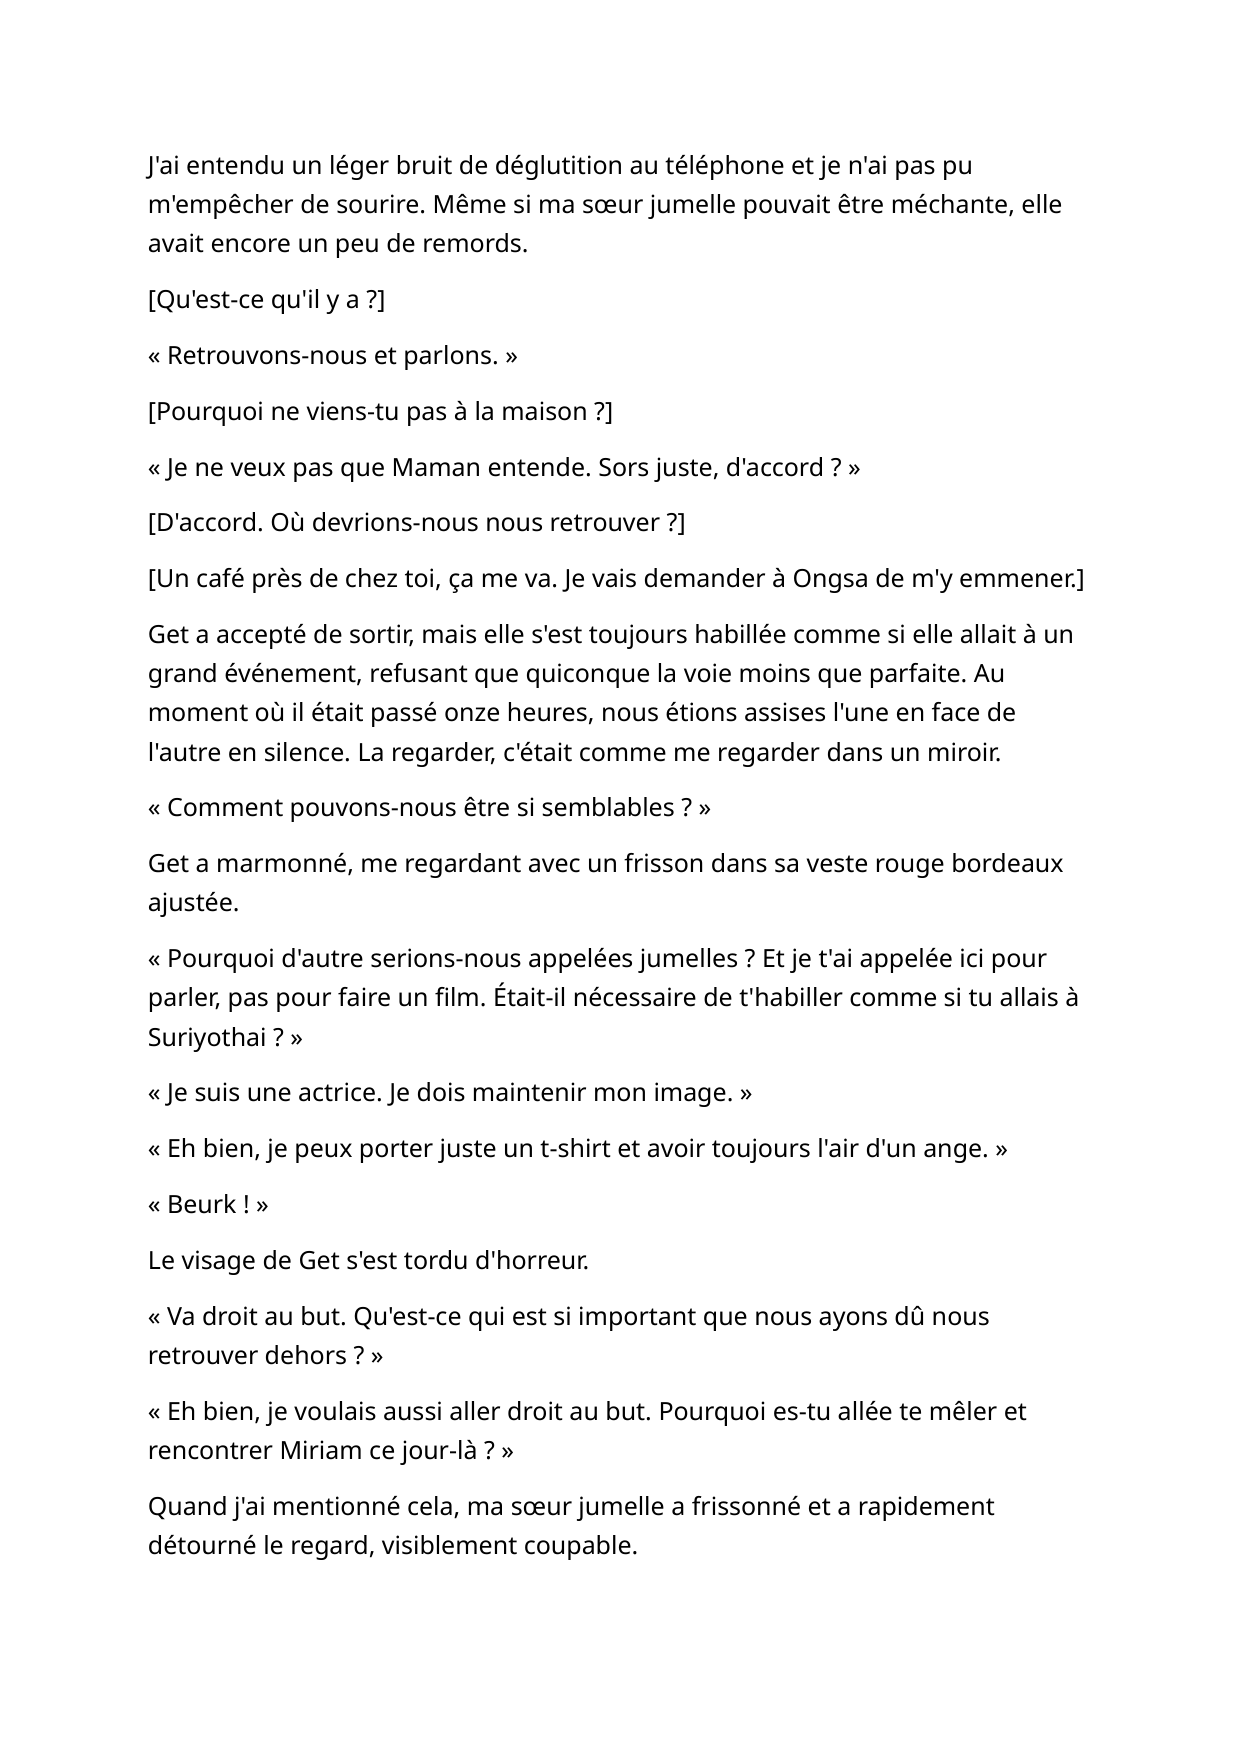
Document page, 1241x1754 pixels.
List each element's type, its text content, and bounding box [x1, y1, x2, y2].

text « Pourquoi d'autre serions-nous appelées jumelles ? Et je t'ai appelée ici pour parler, pas pour faire un film. Était-il nécessaire de t'habiller comme si tu allais à Suriyothai ? » [148, 941, 1093, 1053]
text Le visage de Get s'est tordu d'horreur. [148, 1243, 1093, 1277]
text « Retrouvons-nous et parlons. » [148, 338, 1093, 372]
text « Je ne veux pas que Maman entende. Sors juste, d'accord ? » [148, 449, 1093, 483]
text « Je suis une actrice. Je dois maintenir mon image. » [148, 1075, 1093, 1109]
text « Va droit au but. Qu'est-ce qui est si important que nous ayons dû nous retrouver dehors ? » [148, 1298, 1093, 1372]
text « Eh bien, je voulais aussi aller droit au but. Pourquoi es-tu allée te mêler et rencontrer Miriam ce jour-là ? » [148, 1393, 1093, 1467]
text « Comment pouvons-nous être si semblables ? » [148, 790, 1093, 824]
text « Eh bien, je peux porter juste un t-shirt et avoir toujours l'air d'un ange. » [148, 1131, 1093, 1165]
text [Pourquoi ne viens-tu pas à la maison ?] [148, 393, 1093, 427]
text [D'accord. Où devrions-nous nous retrouver ?] [148, 505, 1093, 539]
text [Un café près de chez toi, ça me va. Je vais demander à Ongsa de m'y emmener.] [148, 561, 1093, 595]
text [Qu'est-ce qu'il y a ?] [148, 282, 1093, 316]
text Get a marmonné, me regardant avec un frisson dans sa veste rouge bordeaux ajustée. [148, 846, 1093, 919]
text Quand j'ai mentionné cela, ma sœur jumelle a frissonné et a rapidement détourné le regard, visiblement coupable. [148, 1488, 1093, 1562]
text « Beurk ! » [148, 1187, 1093, 1221]
text J'ai entendu un léger bruit de déglutition au téléphone et je n'ai pas pu m'empêcher de sourire. Même si ma sœur jumelle pouvait être méchante, elle avait encore un peu de remords. [148, 148, 1093, 260]
text Get a accepté de sortir, mais elle s'est toujours habillée comme si elle allait à un grand événement, refusant que quiconque la voie moins que parfaite. Au moment où il était passé onze heures, nous étions assises l'une en face de l'autre en silence. La regarder, c'était comme me regarder dans un miroir. [148, 617, 1093, 768]
